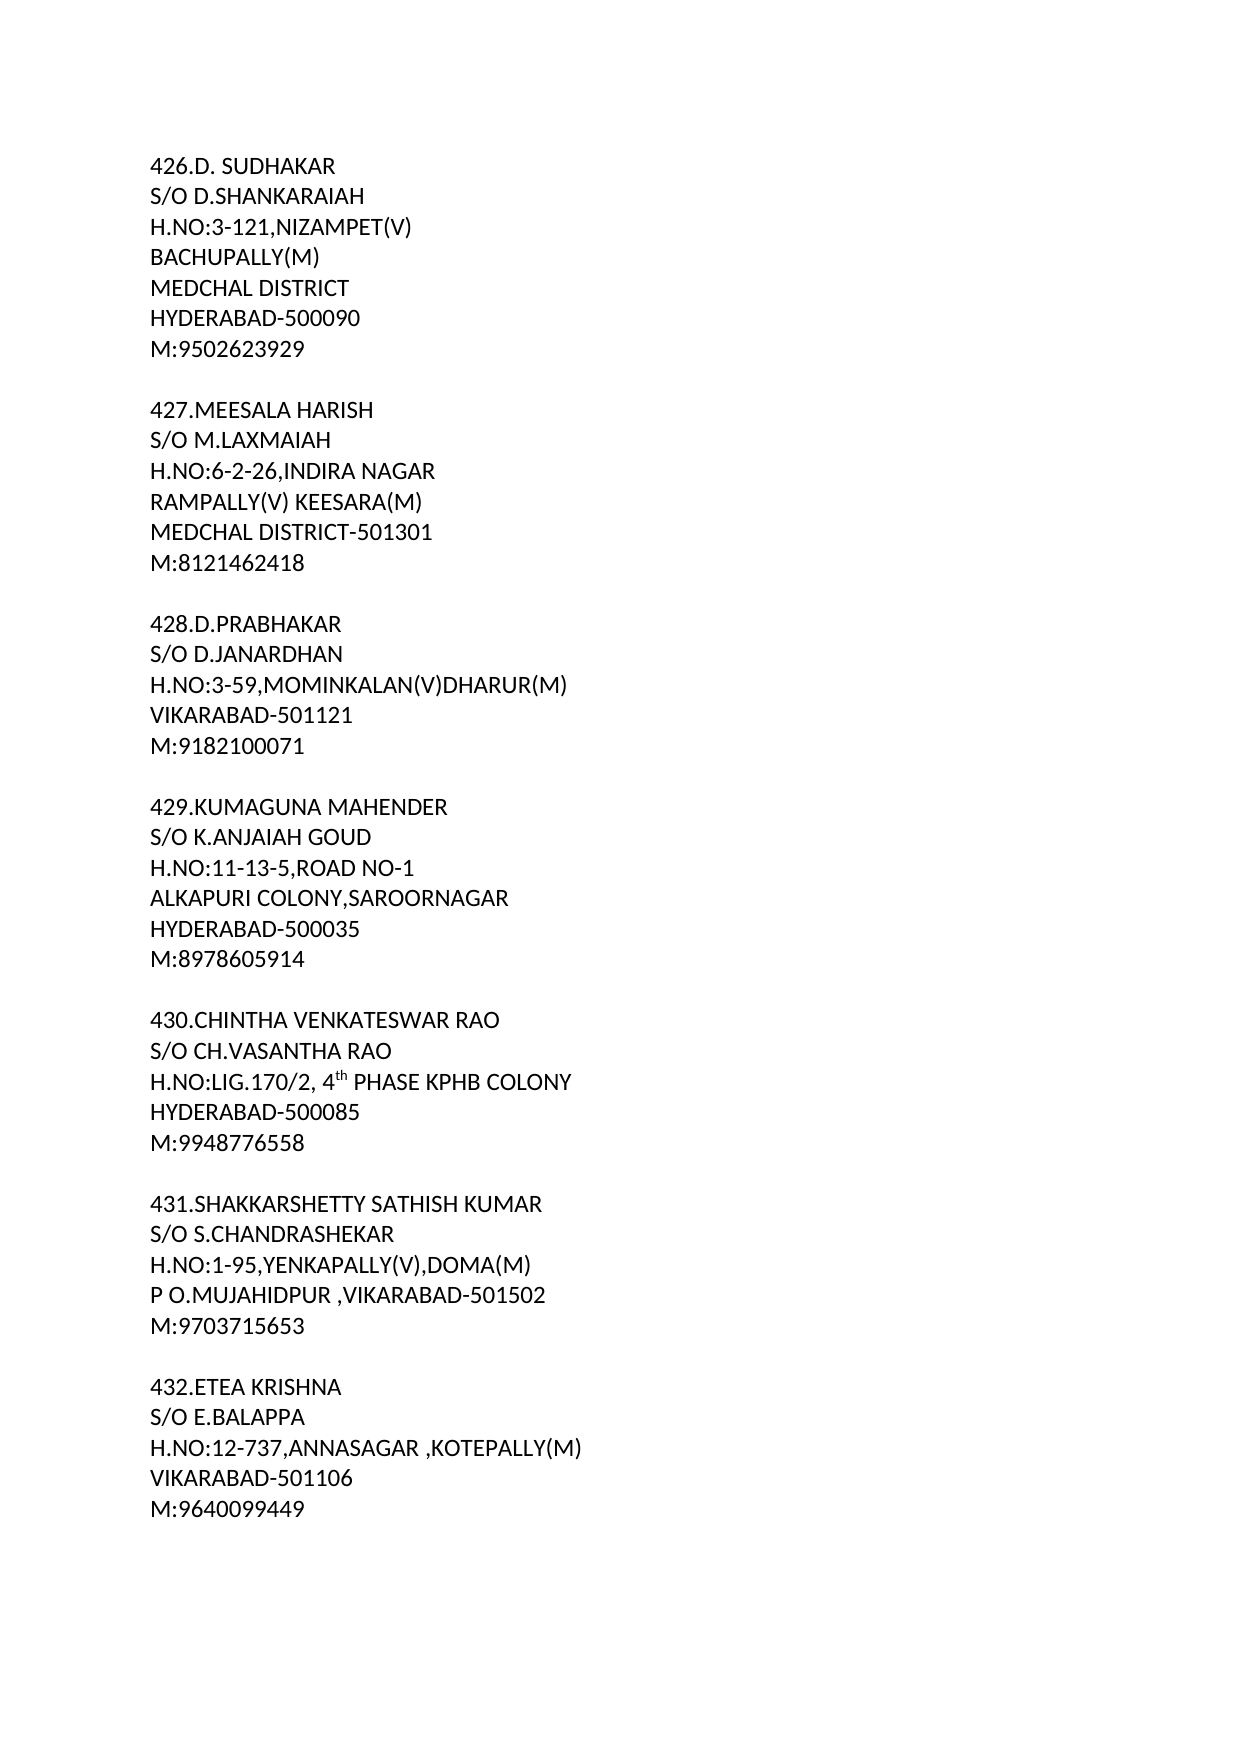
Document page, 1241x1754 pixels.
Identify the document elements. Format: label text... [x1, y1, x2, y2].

text HYDERABAD-500035 [150, 913, 1090, 943]
text S/O S.CHANDRASHEKAR [150, 1218, 1090, 1249]
text 430.CHINTHA VENKATESWAR RAO [150, 1004, 1090, 1035]
text 432.ETEA KRISHNA [150, 1371, 1090, 1401]
text H.NO:6-2-26,INDIRA NAGAR [150, 455, 1090, 486]
text VIKARABAD-501106 [150, 1462, 1090, 1493]
text VIKARABAD-501121 [150, 699, 1090, 730]
text 429.KUMAGUNA MAHENDER [150, 791, 1090, 821]
text M:8121462418 [150, 547, 1090, 577]
text 431.SHAKKARSHETTY SATHISH KUMAR [150, 1188, 1090, 1218]
text H.NO:3-59,MOMINKALAN(V)DHARUR(M) [150, 669, 1090, 699]
text H.NO:1-95,YENKAPALLY(V),DOMA(M) [150, 1249, 1090, 1279]
text S/O D.SHANKARAIAH [150, 181, 1090, 211]
text M:9948776558 [150, 1127, 1090, 1157]
text RAMPALLY(V) KEESARA(M) [150, 486, 1090, 516]
text ALKAPURI COLONY,SAROORNAGAR [150, 882, 1090, 913]
text S/O E.BALAPPA [150, 1401, 1090, 1432]
text M:9182100071 [150, 730, 1090, 760]
text S/O CH.VASANTHA RAO [150, 1035, 1090, 1066]
text HYDERABAD-500085 [150, 1096, 1090, 1127]
text M:9640099449 [150, 1493, 1090, 1523]
text HYDERABAD-500090 [150, 303, 1090, 333]
text M:9502623929 [150, 333, 1090, 364]
text H.NO:11-13-5,ROAD NO-1 [150, 852, 1090, 882]
text S/O K.ANJAIAH GOUD [150, 821, 1090, 852]
text H.NO:3-121,NIZAMPET(V) [150, 211, 1090, 242]
text 426.D. SUDHAKAR [150, 150, 1090, 181]
text S/O M.LAXMAIAH [150, 425, 1090, 455]
text H.NO:12-737,ANNASAGAR ,KOTEPALLY(M) [150, 1432, 1090, 1462]
text M:9703715653 [150, 1310, 1090, 1340]
text 427.MEESALA HARISH [150, 394, 1090, 425]
text MEDCHAL DISTRICT [150, 272, 1090, 303]
text 428.D.PRABHAKAR [150, 608, 1090, 638]
text M:8978605914 [150, 943, 1090, 974]
text P O.MUJAHIDPUR ,VIKARABAD-501502 [150, 1279, 1090, 1310]
text BACHUPALLY(M) [150, 242, 1090, 272]
text MEDCHAL DISTRICT-501301 [150, 516, 1090, 547]
text H.NO:LIG.170/2, 4th PHASE KPHB COLONY [150, 1066, 1090, 1096]
text S/O D.JANARDHAN [150, 638, 1090, 669]
